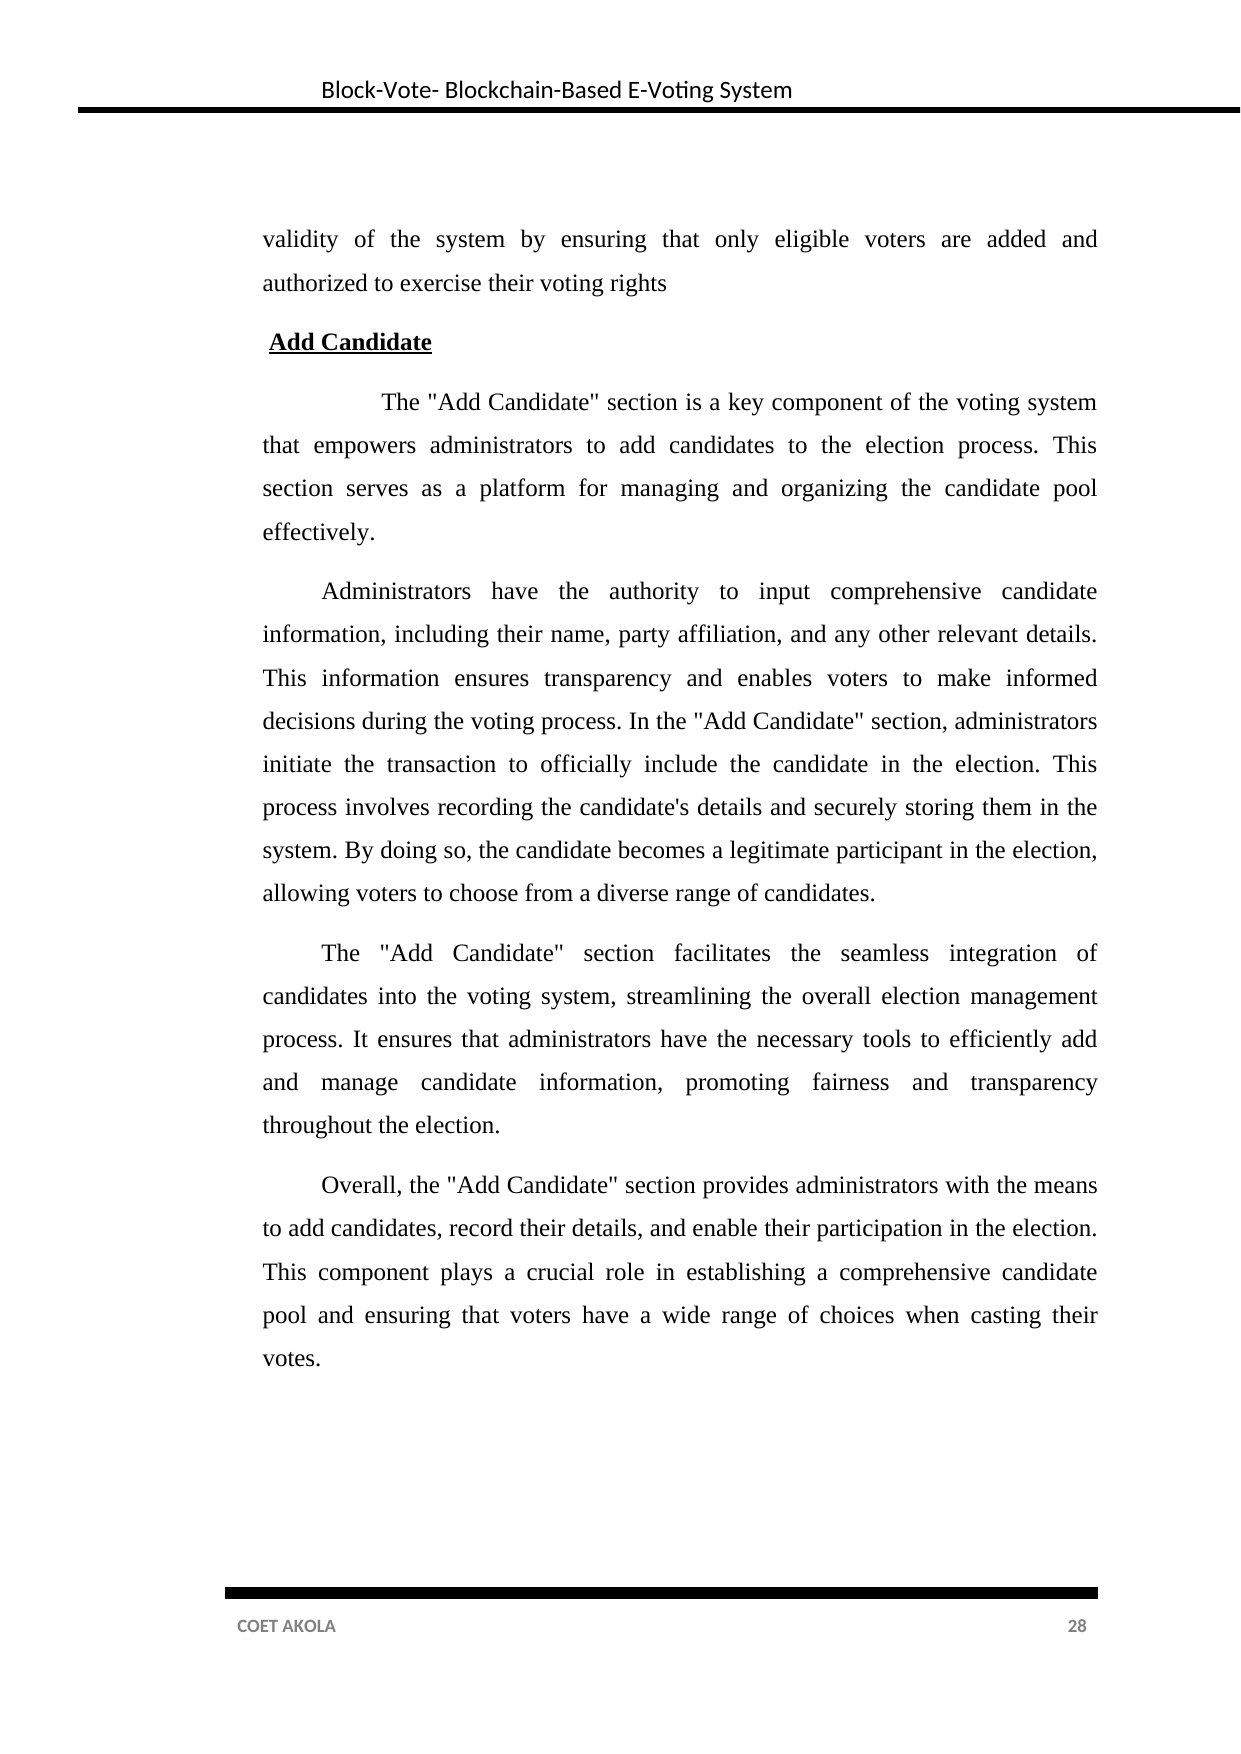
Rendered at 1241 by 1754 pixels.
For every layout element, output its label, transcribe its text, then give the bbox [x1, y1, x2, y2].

text Add Candidate [225, 327, 1098, 356]
text The "Add Candidate" section is a key component of the voting system that empowers administrators to add candidates to the election process. This section serves as a platform for managing and organizing the candidate pool effectively. [262, 387, 1098, 545]
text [262, 224, 1098, 296]
text The "Add Candidate" section facilitates the seamless integration of candidates into the voting system, streamlining the overall election management process. It ensures that administrators have the necessary tools to efficiently add and manage candidate information, promoting fairness and transparency throughout the election. [262, 938, 1098, 1139]
text Administrators have the authority to input comprehensive candidate information, including their name, party affiliation, and any other relevant details. This information ensures transparency and enables voters to make informed decisions during the voting process. In the "Add Candidate" section, administrators initiate the transaction to officially include the candidate in the election. This process involves recording the candidate's details and securely storing them in the system. By doing so, the candidate becomes a legitimate participant in the election, allowing voters to choose from a diverse range of candidates. [262, 576, 1098, 907]
text Overall, the "Add Candidate" section provides administrators with the means to add candidates, record their details, and enable their participation in the election. This component plays a crucial role in establishing a comprehensive candidate pool and ensuring that voters have a wide range of choices when casting their votes. [262, 1170, 1098, 1372]
